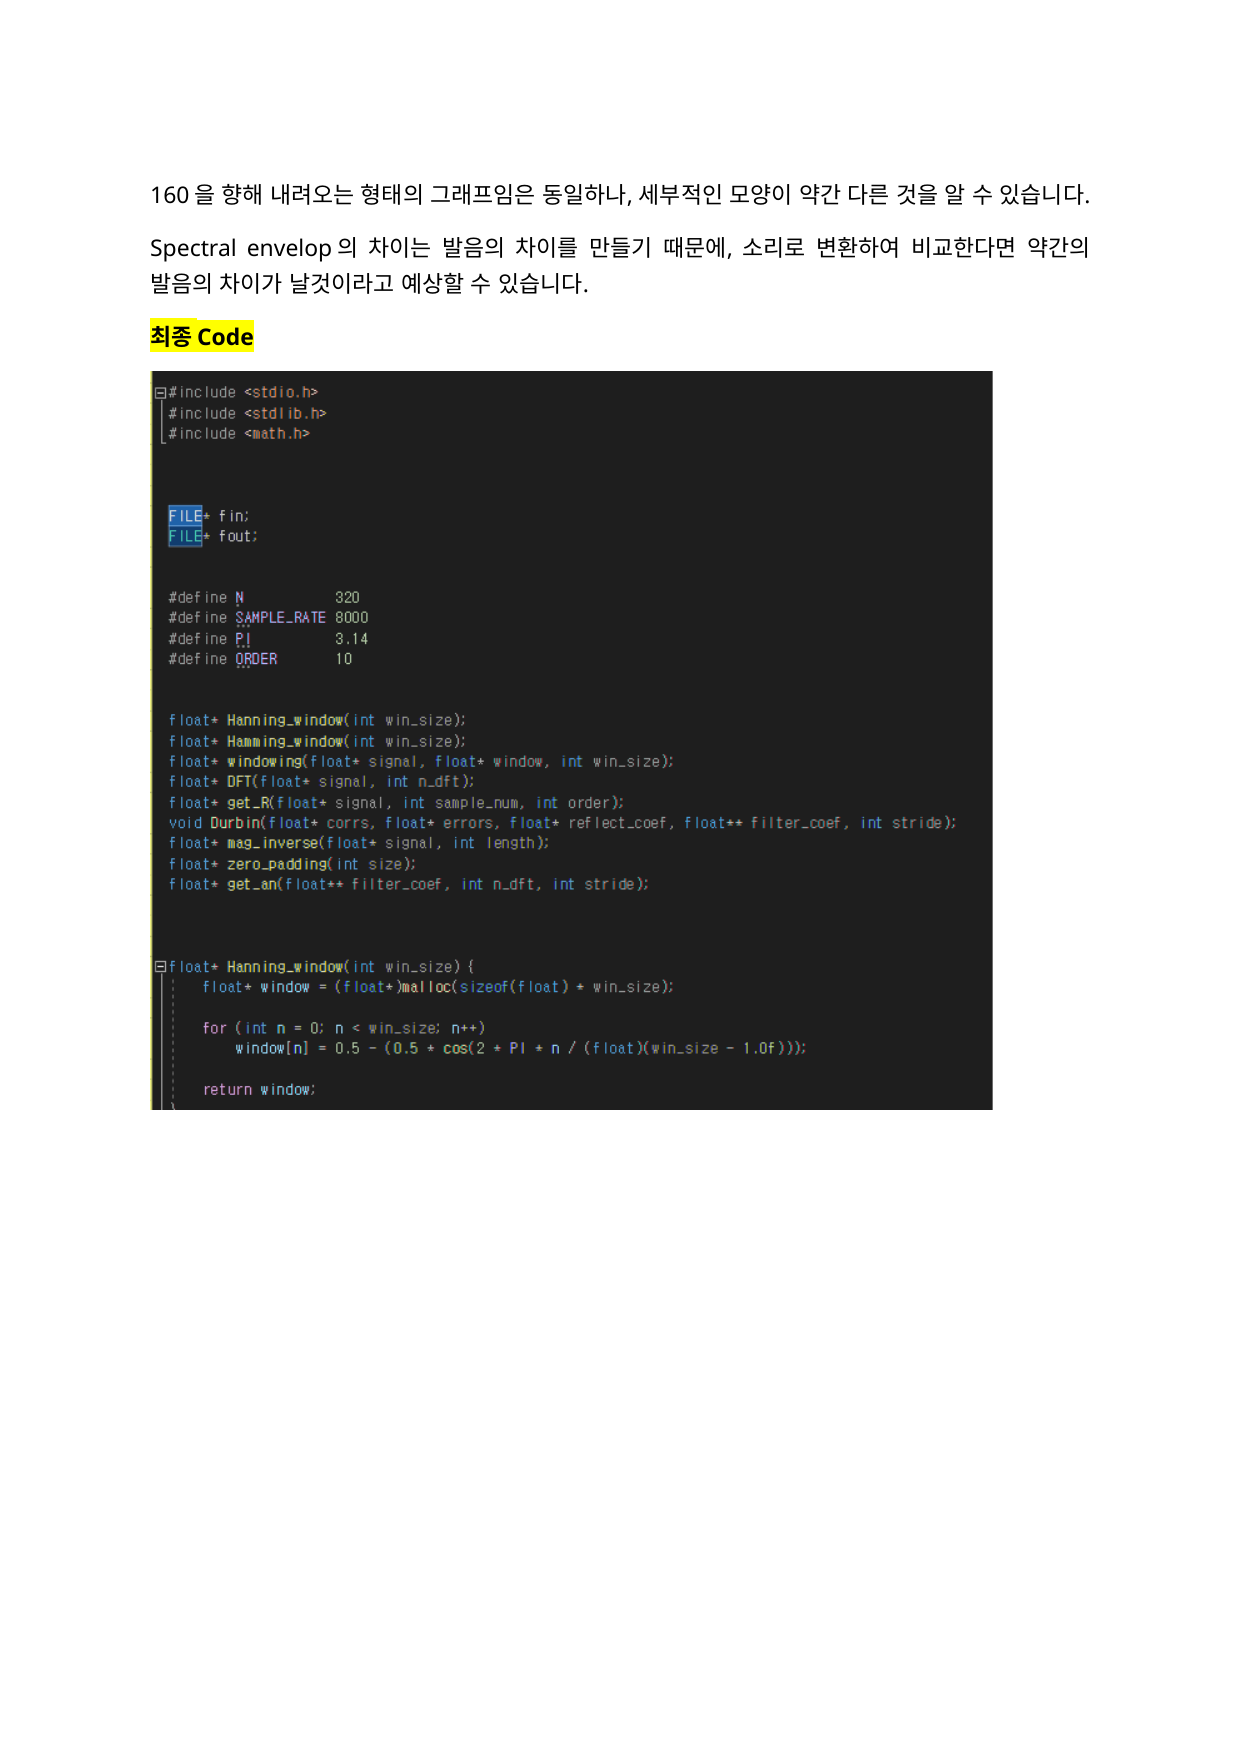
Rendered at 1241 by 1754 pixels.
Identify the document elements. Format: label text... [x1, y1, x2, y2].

text 160을 향해 내려오는 형태의 그래프임은 동일하나, 세부적인 모양이 약간 다른 것을 알 수 있습니다. [150, 177, 1090, 211]
text 최종Code [197, 318, 1090, 352]
text Spectral envelop의 차이는 발음의 차이를 만들기 때문에, 소리로 변환하여 비교한다면 약간의 발음의 차이가 날것이라고 예상할 수 있습니다. [150, 230, 1090, 299]
